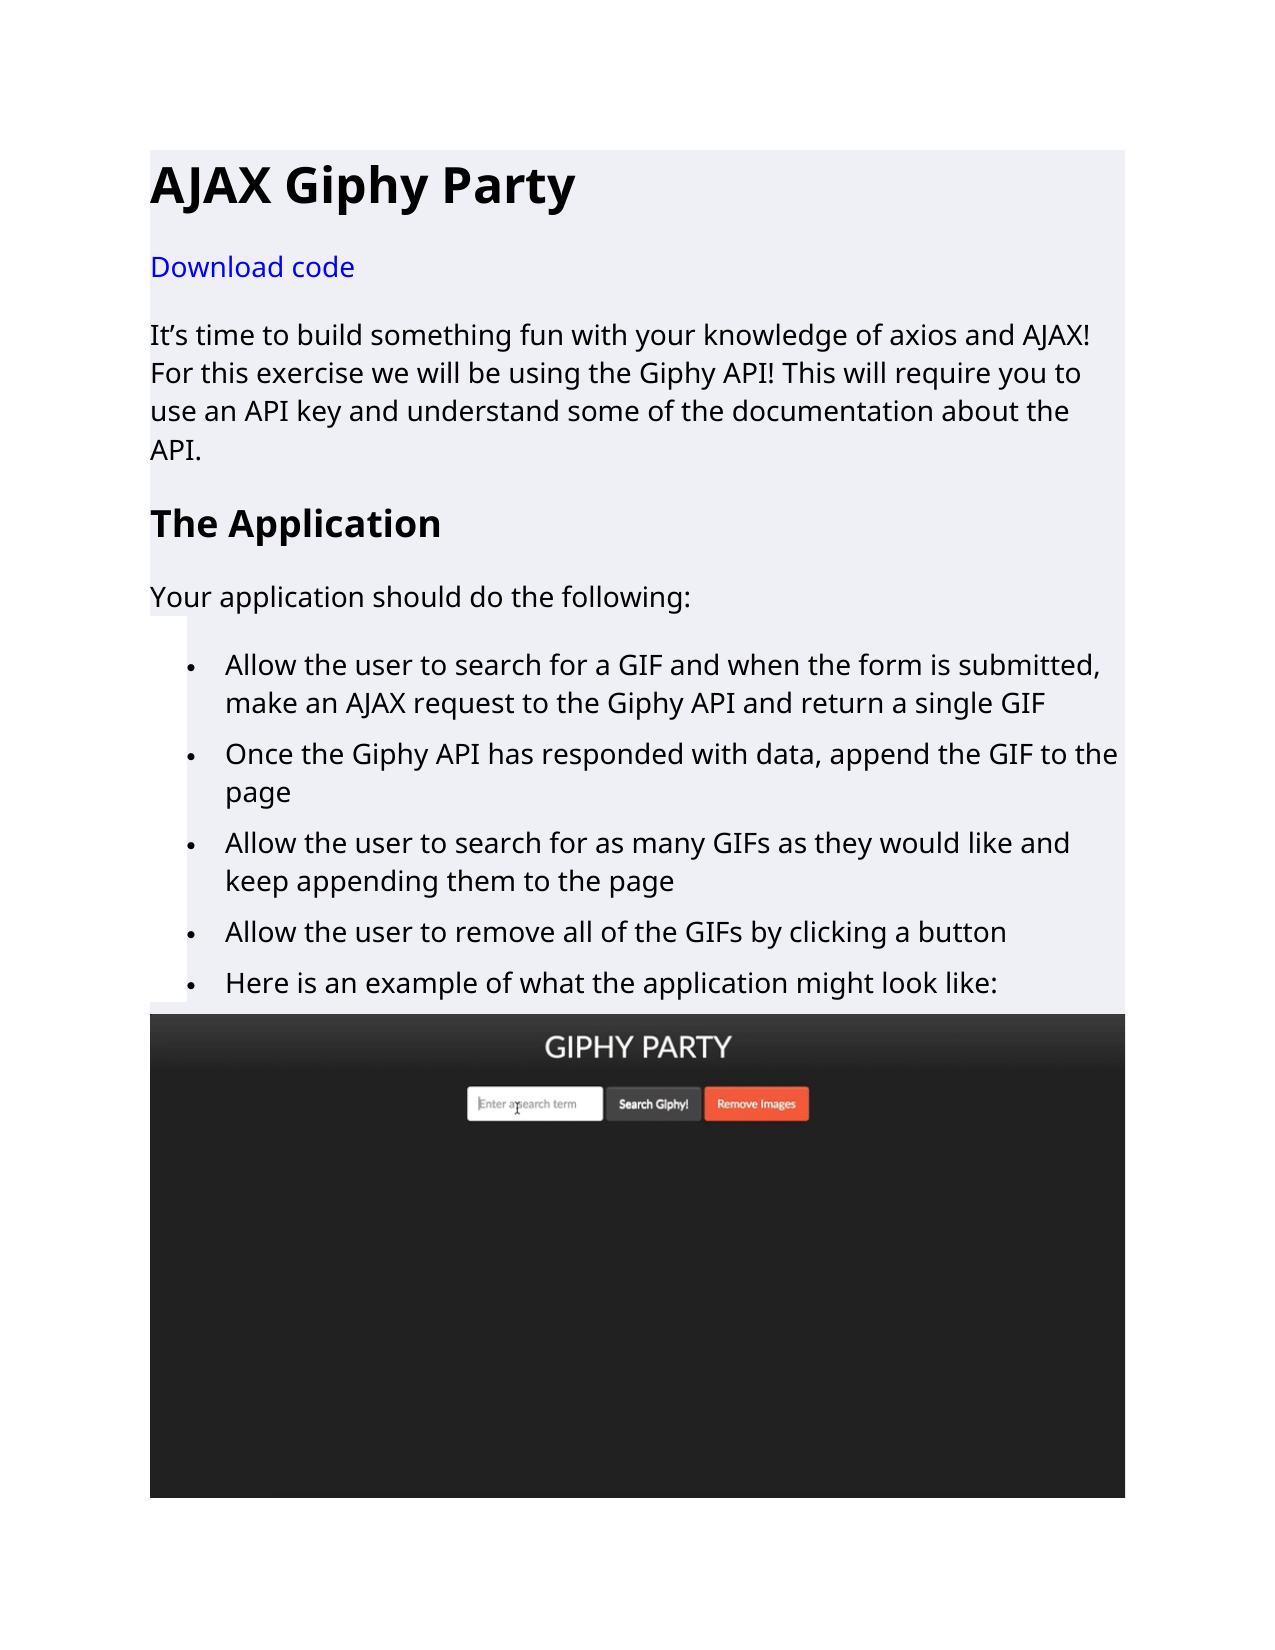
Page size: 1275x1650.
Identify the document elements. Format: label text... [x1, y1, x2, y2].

list Allow the user to search for as many GIFs as they would like and keep appending them to the page [187, 823, 1125, 900]
text The Application [150, 497, 1125, 548]
list Allow the user to search for a GIF and when the form is submitted, make an AJAX request to the Giphy API and return a single GIF [187, 645, 1125, 722]
text It’s time to build something fun with your knowledge of axios and AJAX! For this exercise we will be using the Giphy API! This will require you to use an API key and understand some of the documentation about the API. [150, 315, 1125, 468]
text Your application should do the following: [150, 577, 1125, 616]
text Download code [150, 247, 1125, 286]
list Here is an example of what the application might look like: [187, 963, 1125, 1002]
text AJAX Giphy Party [150, 150, 1125, 218]
list Once the Giphy API has responded with data, append the GIF to the page [187, 734, 1125, 811]
picture [150, 1014, 1125, 1498]
list Allow the user to remove all of the GIFs by clicking a button [187, 912, 1125, 951]
